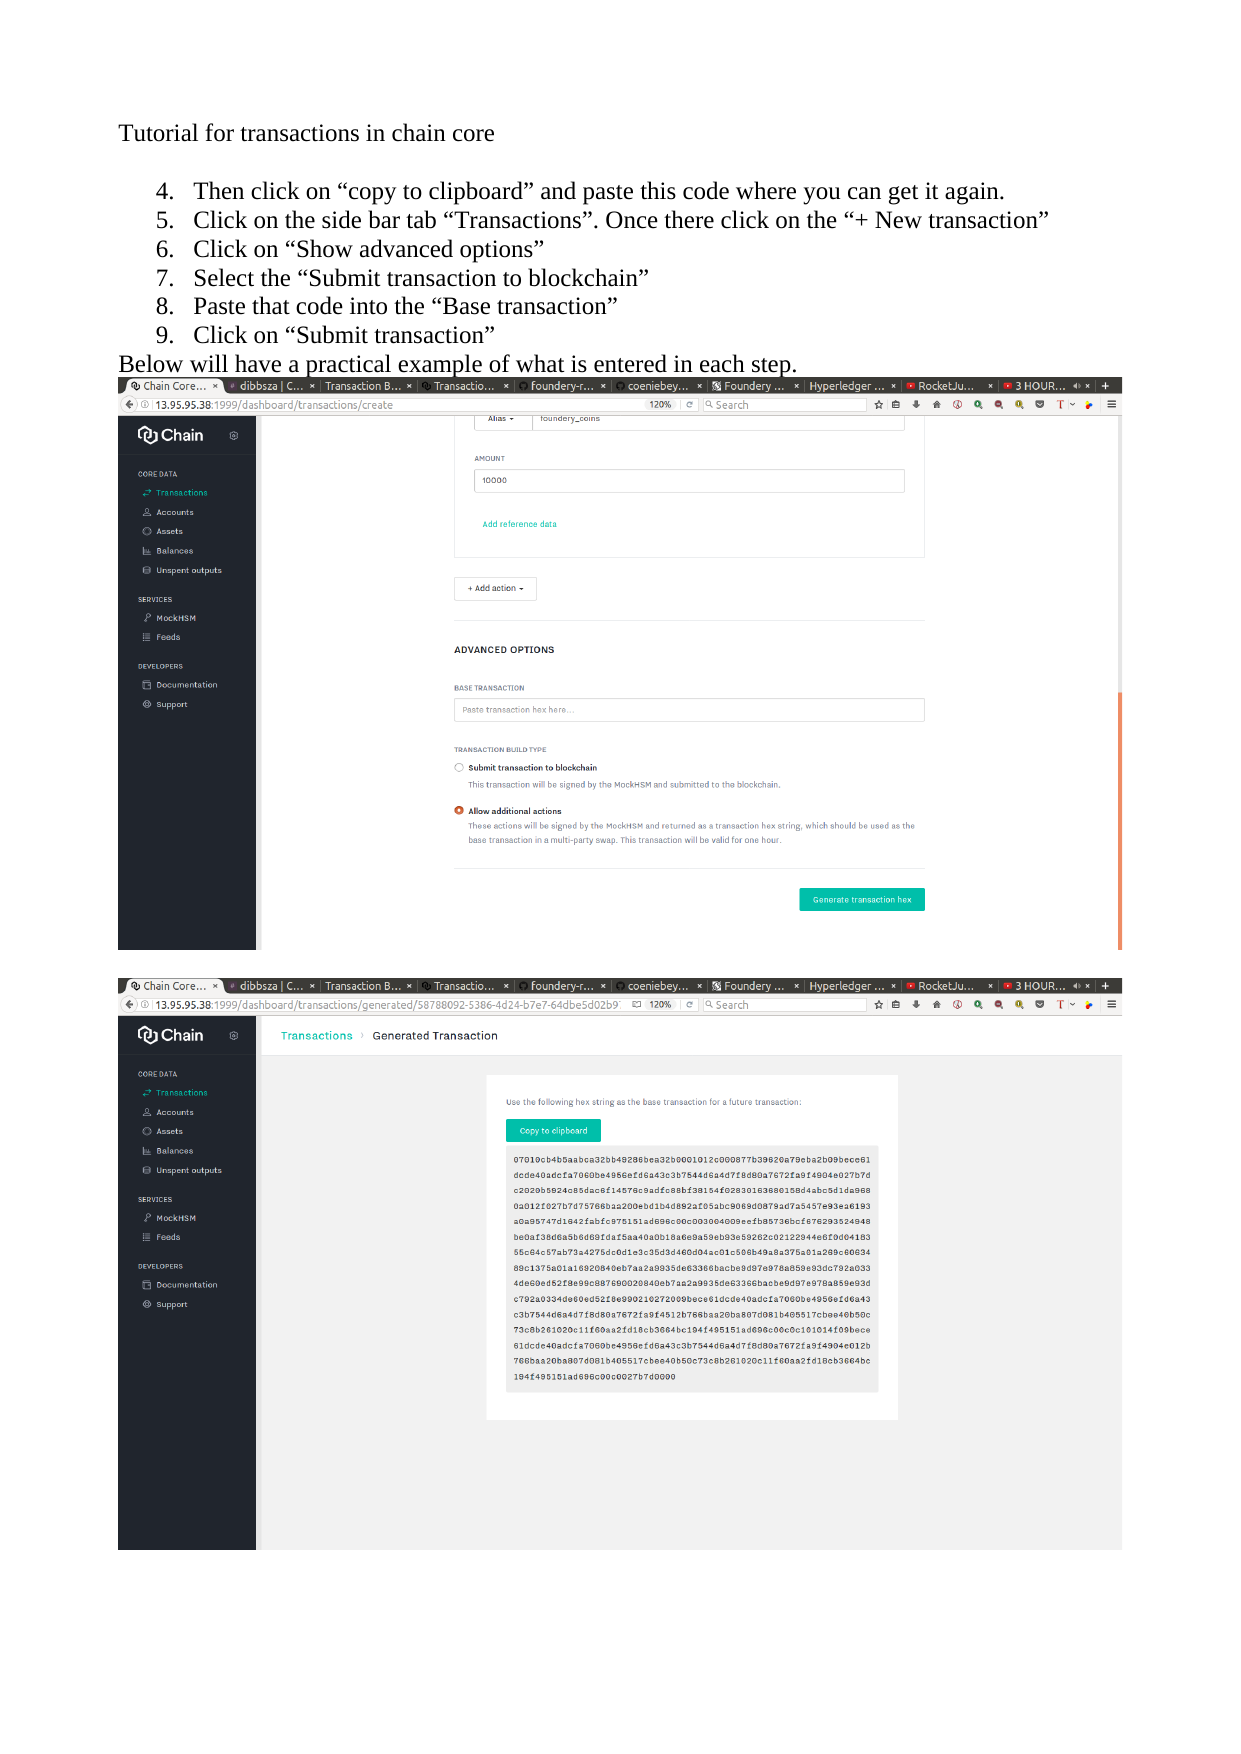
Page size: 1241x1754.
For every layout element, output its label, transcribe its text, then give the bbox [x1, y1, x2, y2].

list Click on the side bar tab “Transactions”. Once there click on the “+ New transaction” [156, 205, 1122, 234]
list Click on “Show advanced options” [156, 234, 1122, 263]
list Select the “Submit transaction to blockchain” [156, 263, 1122, 291]
list Then click on “copy to clipboard” and paste this code where you can get it again. [156, 176, 1122, 205]
text Below will have a practical example of what is entered in each step. [118, 349, 1122, 377]
list Click on “Submit transaction” [156, 320, 1122, 349]
picture [118, 978, 1123, 1550]
picture [118, 377, 1123, 950]
list Paste that code into the “Base transaction” [156, 291, 1122, 320]
